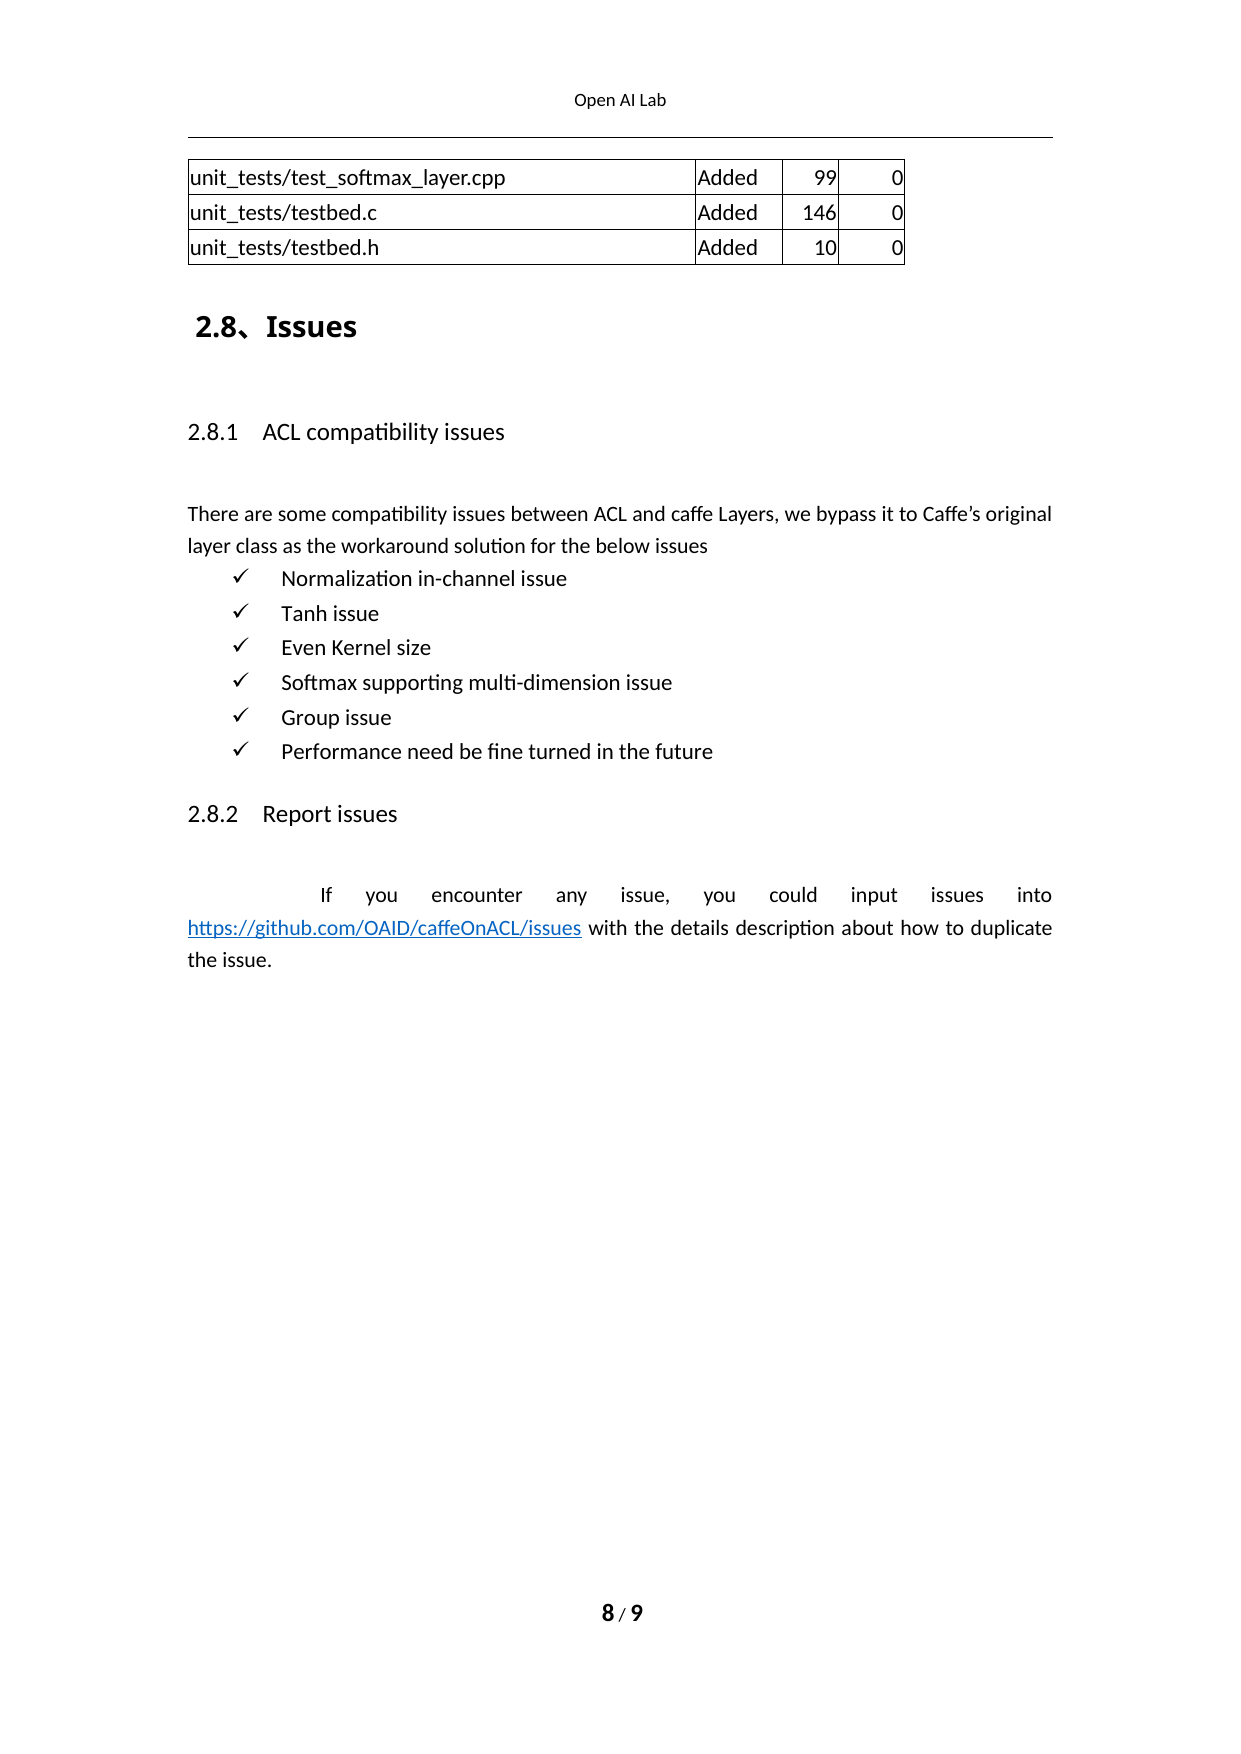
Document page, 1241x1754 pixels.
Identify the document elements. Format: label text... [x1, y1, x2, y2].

table_cell 10 [783, 230, 838, 264]
table_cell 146 [783, 195, 838, 229]
list Performance need be fine turned in the future [231, 735, 1053, 768]
table_cell unit_tests/testbed.c [189, 195, 695, 229]
table_cell 99 [783, 160, 838, 194]
table_cell 0 [839, 160, 904, 194]
subtitle Report issues [187, 797, 1053, 829]
subtitle 2.8、Issues [187, 292, 1053, 357]
table_cell Added [696, 230, 782, 264]
subtitle ACL compatibility issues [187, 415, 1053, 447]
list Group issue [231, 701, 1053, 733]
text There are some compatibility issues between ACL and caffe Layers, we bypass it to Caffe’s original layer class as the workaround solution for the below issues [187, 497, 1053, 562]
list Even Kernel size [231, 631, 1053, 664]
table_cell unit_tests/test_softmax_layer.cpp [189, 160, 695, 194]
list Tanh issue [231, 596, 1053, 629]
table_cell unit_tests/testbed.h [189, 230, 695, 264]
list Normalization in-channel issue [231, 562, 1053, 594]
table_cell Added [696, 160, 782, 194]
list Softmax supporting multi-dimension issue [231, 666, 1053, 698]
table_cell 0 [839, 230, 904, 264]
table_cell 0 [839, 195, 904, 229]
table_cell Added [696, 195, 782, 229]
text If you encounter any issue, you could input issues into https://github.com/OAID/caffeOnACL/issues with the details description about how to duplicate the issue. [187, 879, 1053, 976]
